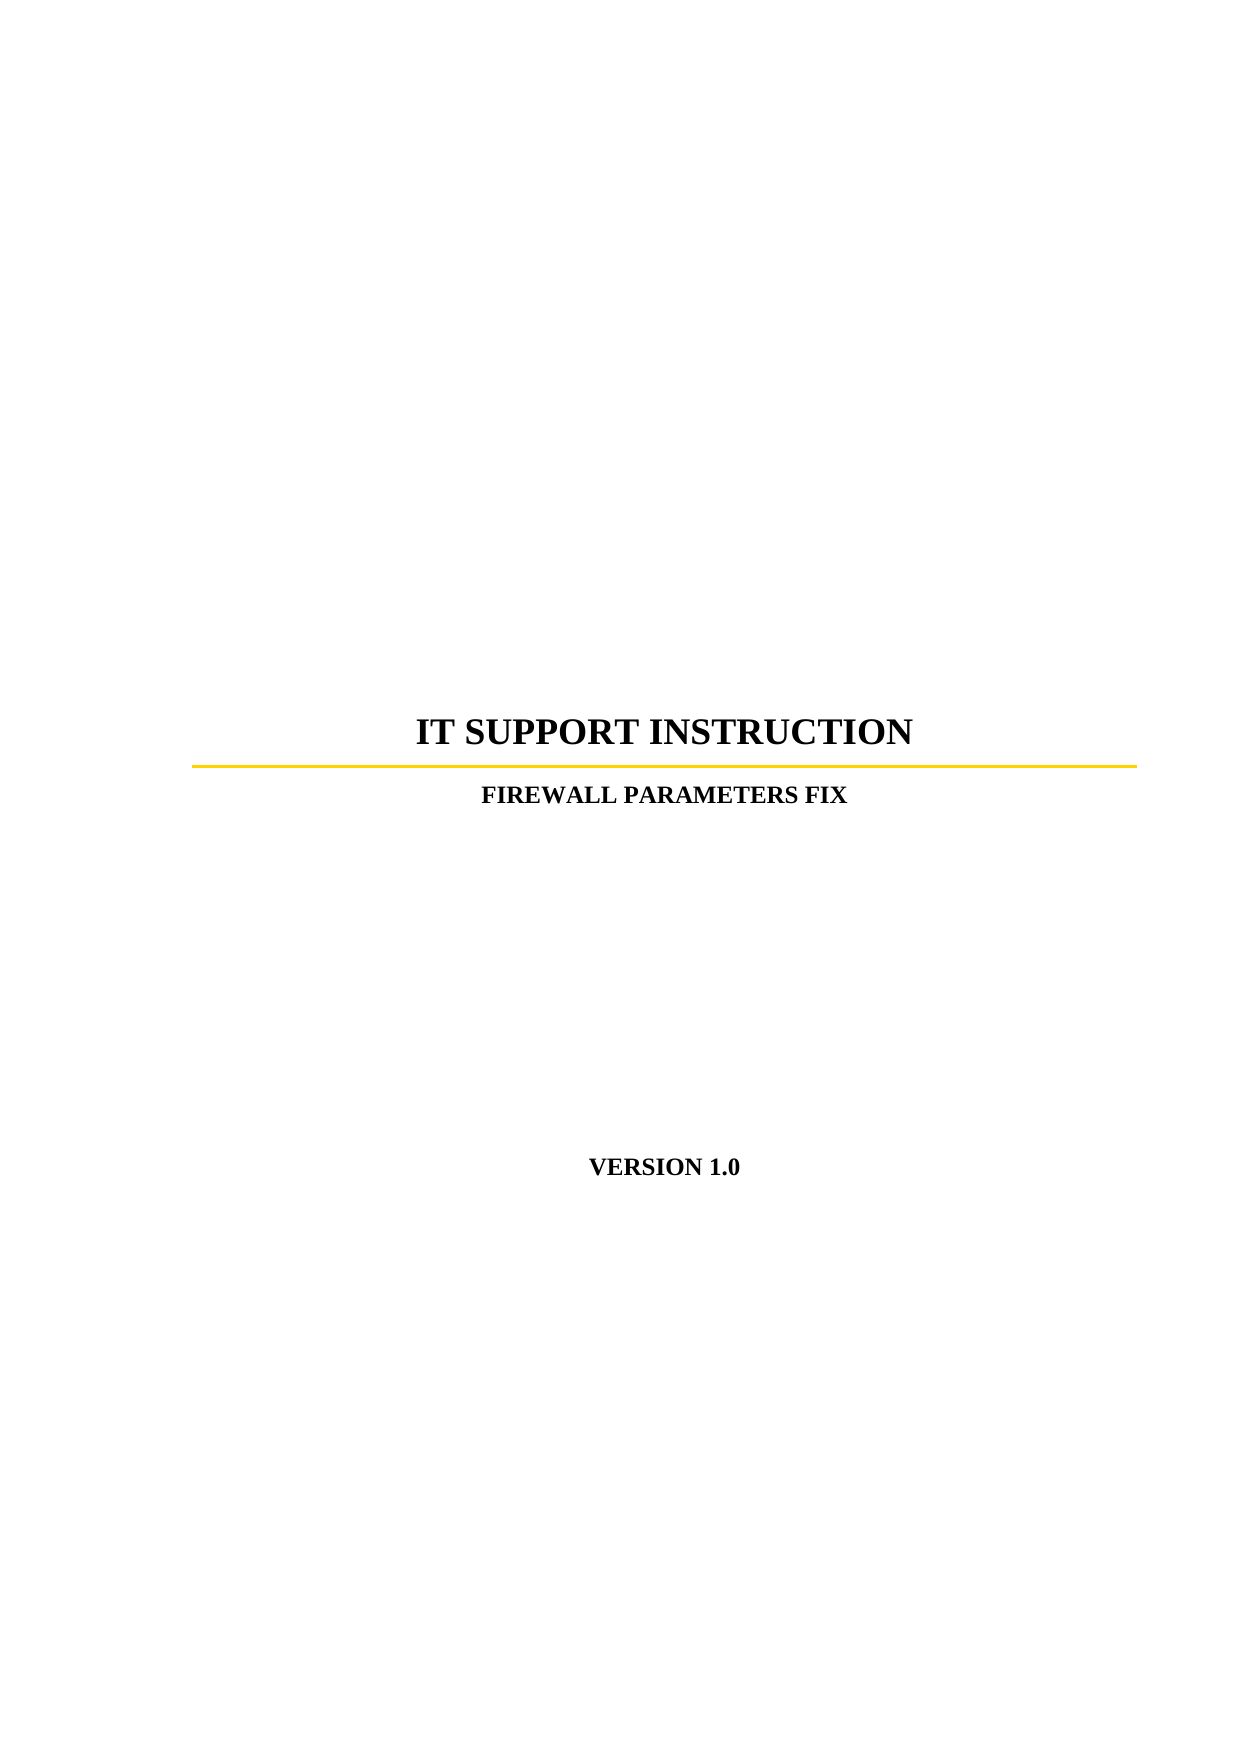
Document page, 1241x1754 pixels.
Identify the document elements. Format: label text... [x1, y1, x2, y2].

text firewall parameters FIX [177, 781, 1152, 809]
table_header it SUPPORT INSTRUCTION [192, 697, 1137, 765]
text VERSION 1.0 [177, 1152, 1152, 1181]
